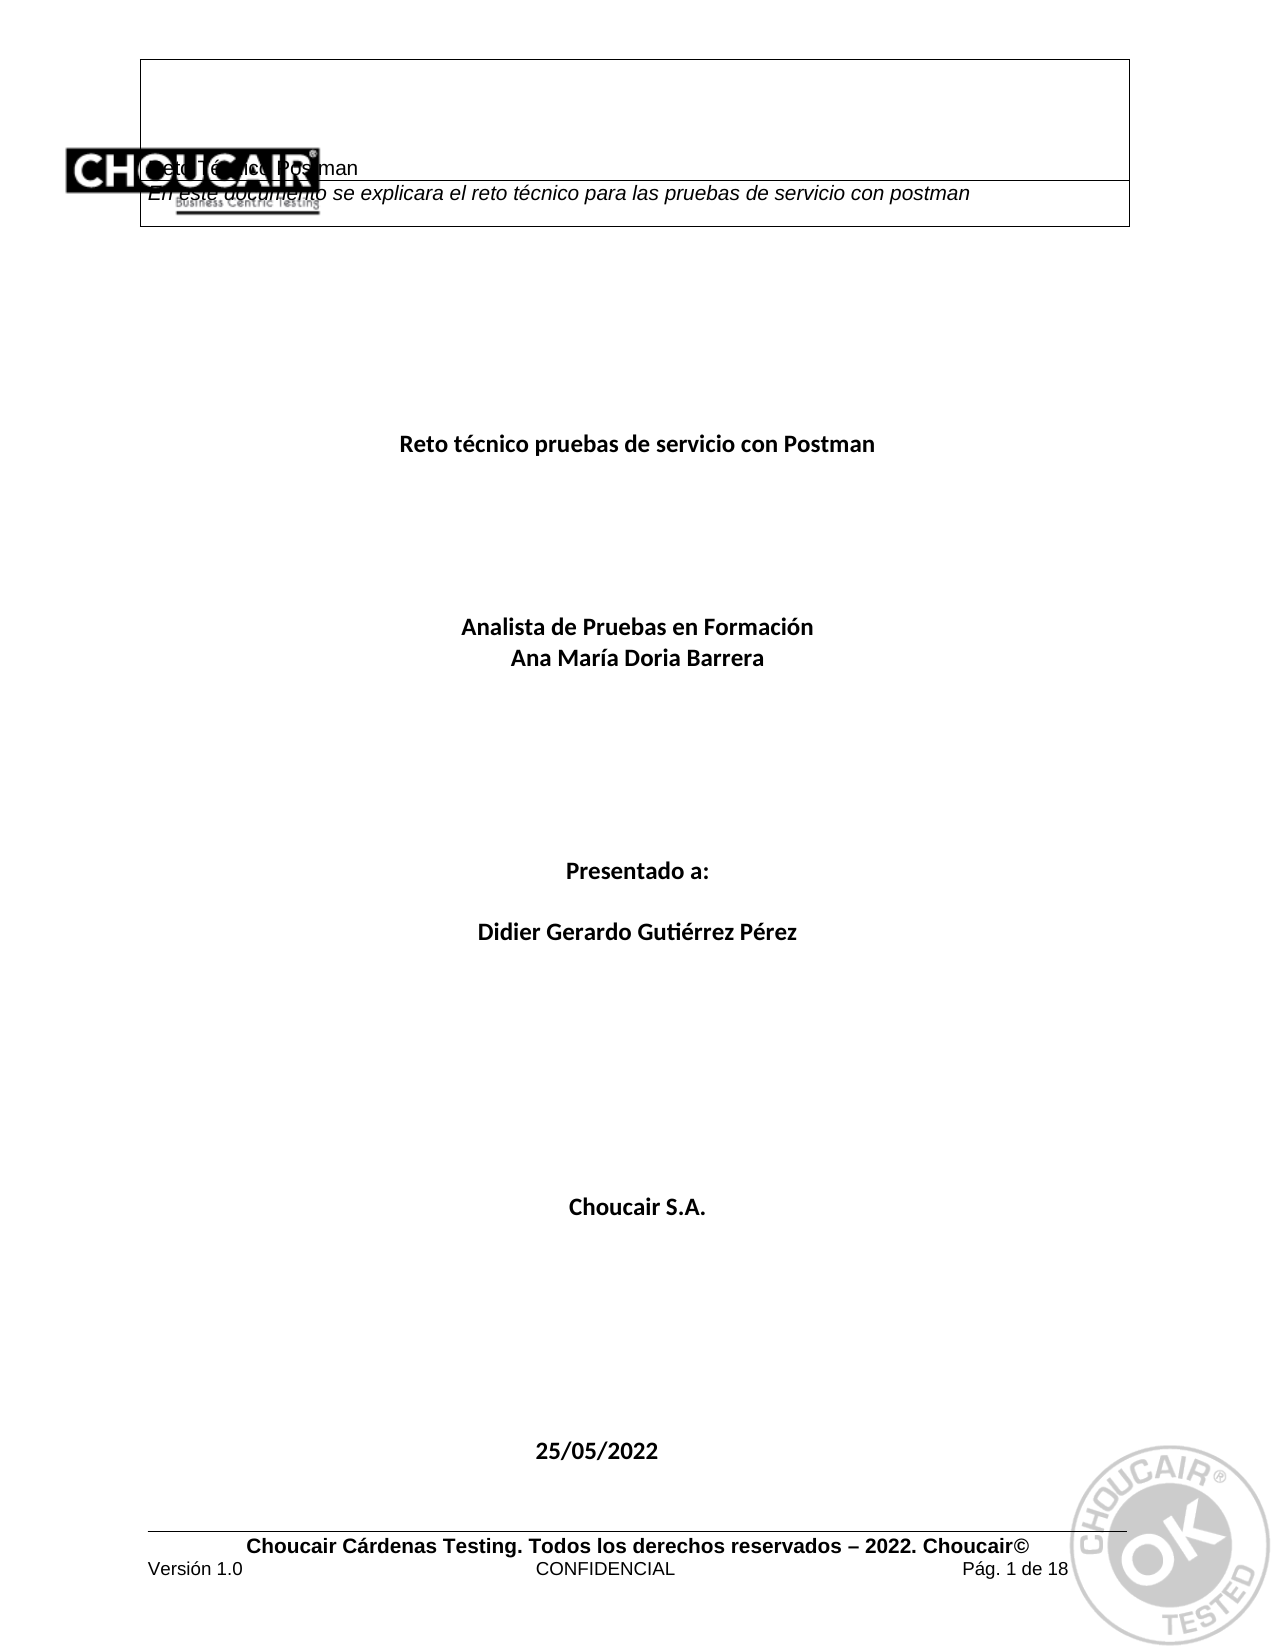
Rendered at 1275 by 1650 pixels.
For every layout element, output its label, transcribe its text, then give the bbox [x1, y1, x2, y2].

text Reto técnico pruebas de servicio con Postman [148, 428, 1127, 458]
picture [141, 181, 327, 222]
text Ana María Doria Barrera [148, 642, 1127, 672]
picture [1064, 1439, 1275, 1650]
text Choucair S.A. [148, 1191, 1127, 1222]
picture [60, 142, 140, 222]
text 25/05/2022 [148, 1435, 1127, 1466]
text Analista de Pruebas en Formación [148, 611, 1127, 642]
picture [141, 142, 327, 180]
text Didier Gerardo Gutiérrez Pérez [148, 916, 1127, 947]
text Presentado a: [148, 855, 1127, 886]
